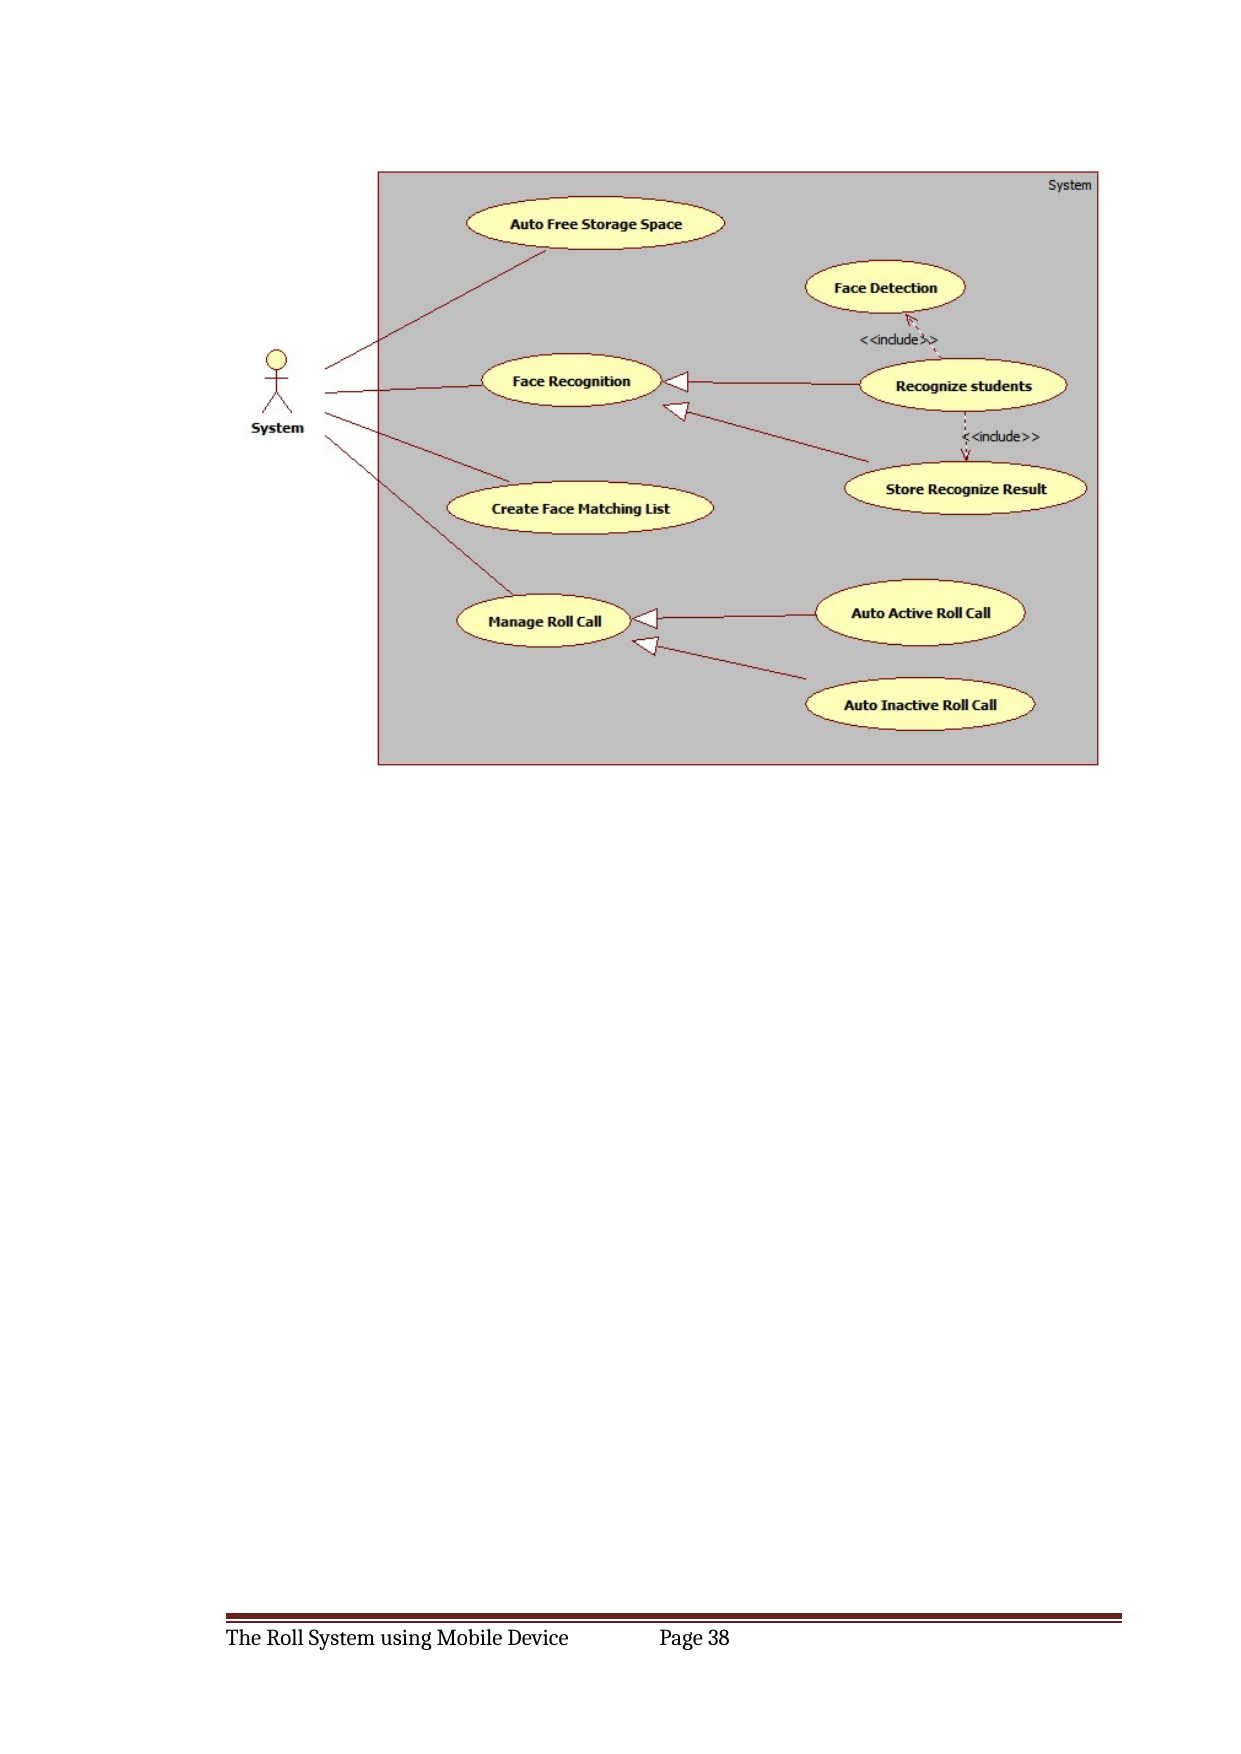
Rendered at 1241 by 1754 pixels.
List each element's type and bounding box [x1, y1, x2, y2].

picture [206, 147, 1123, 790]
